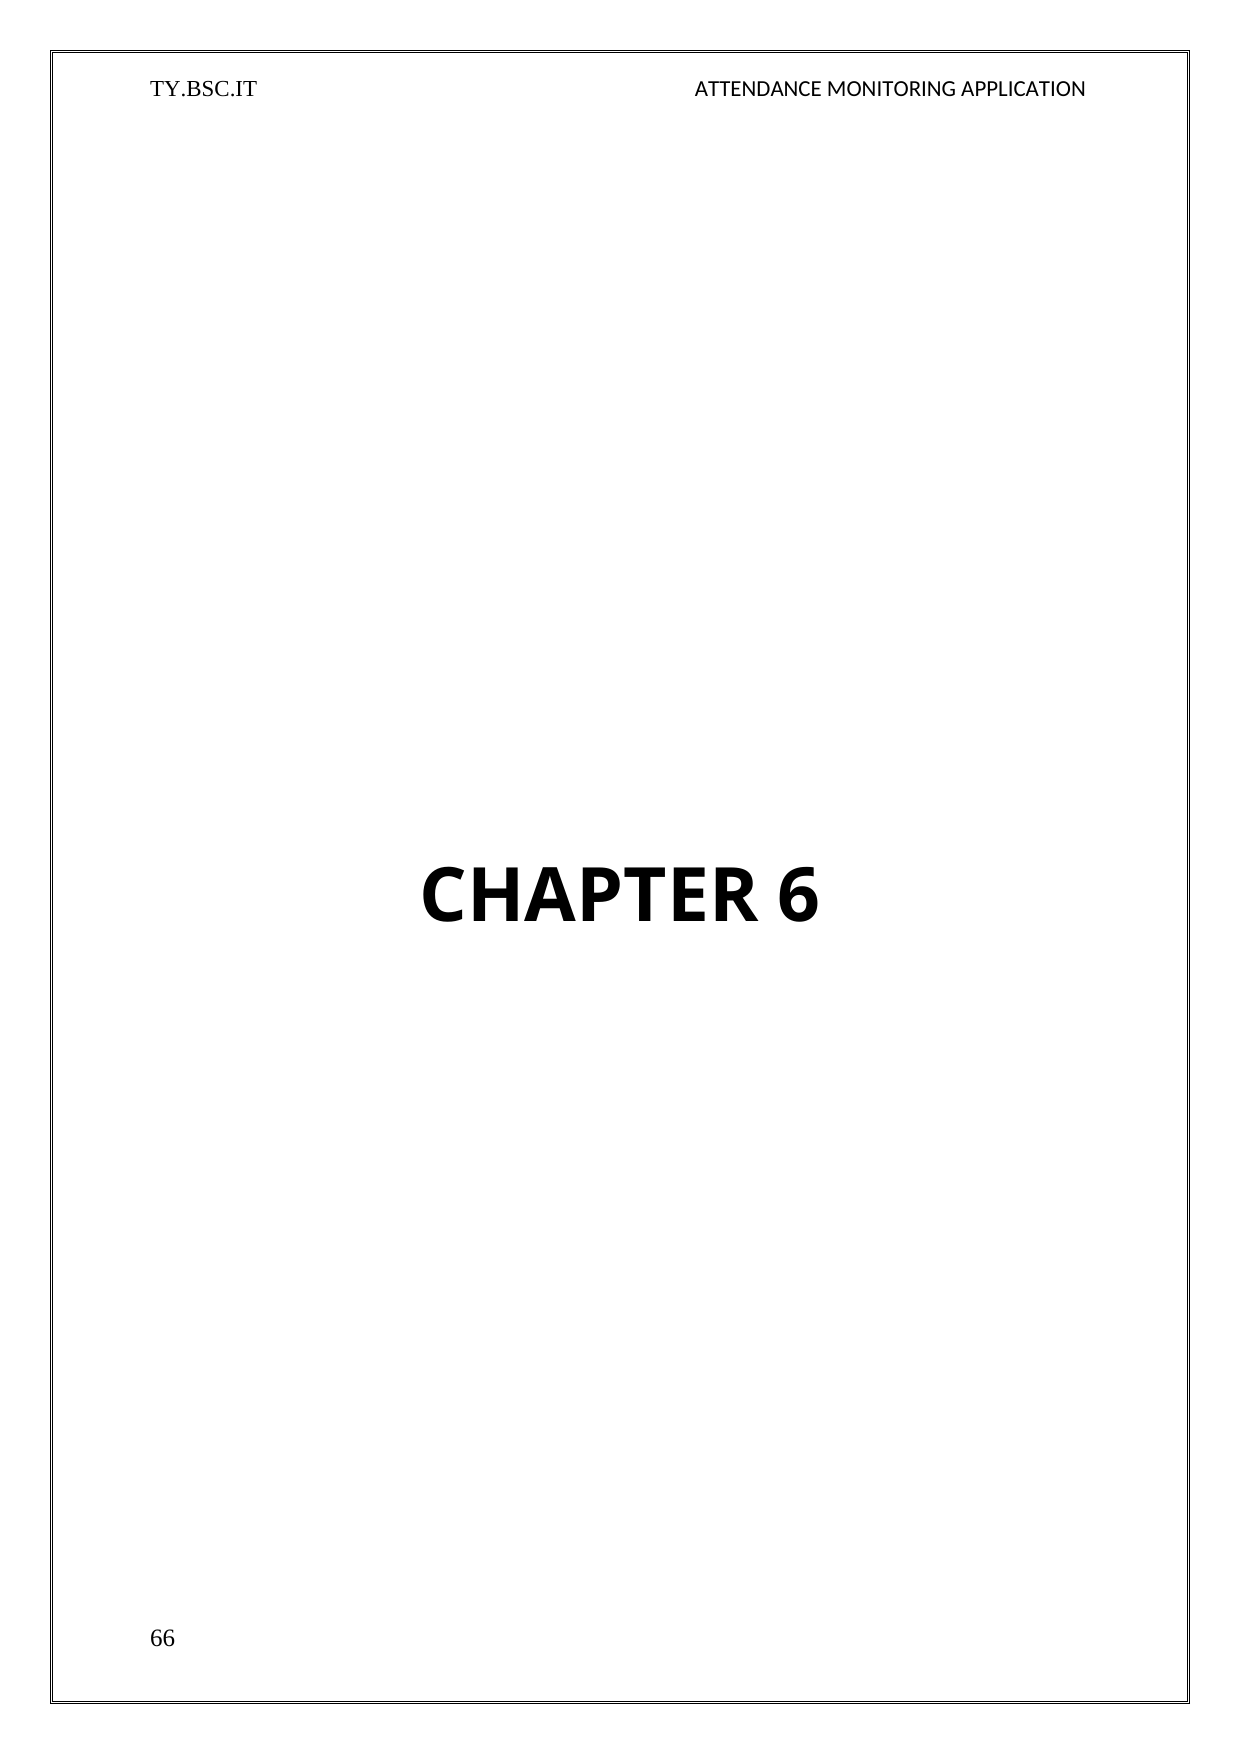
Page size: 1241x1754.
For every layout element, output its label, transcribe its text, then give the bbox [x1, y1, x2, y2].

text CHAPTER 6 [150, 842, 1090, 944]
